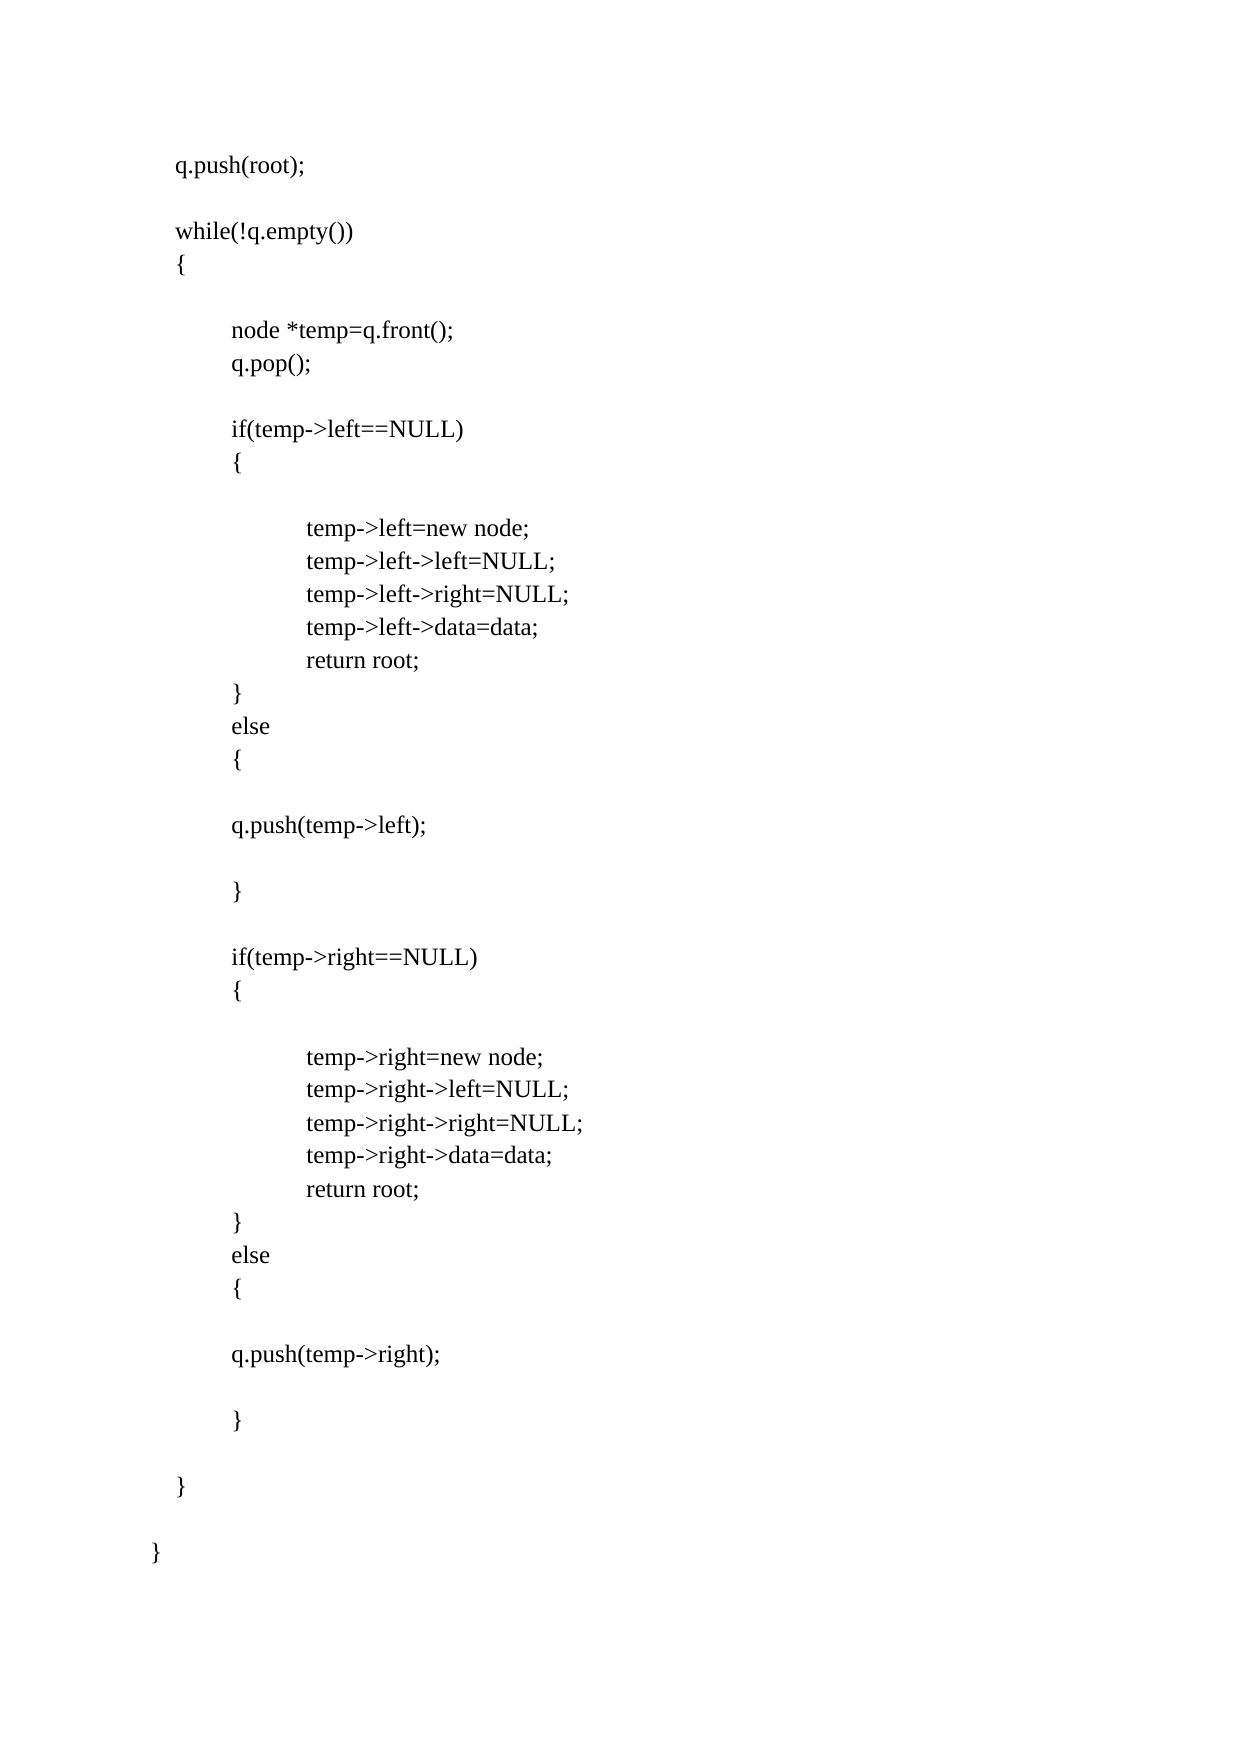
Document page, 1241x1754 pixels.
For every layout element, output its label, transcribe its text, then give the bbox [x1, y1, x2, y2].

text } [150, 1471, 1090, 1499]
text temp->right=new node; [150, 1042, 1090, 1070]
text } [150, 876, 1090, 905]
text return root; [150, 645, 1090, 674]
text while(!q.empty()) [150, 216, 1090, 245]
text temp->right->left=NULL; [150, 1074, 1090, 1103]
text temp->left->left=NULL; [150, 546, 1090, 575]
text } [150, 1207, 1090, 1235]
text q.push(temp->left); [150, 810, 1090, 839]
text else [150, 711, 1090, 740]
text { [150, 744, 1090, 773]
text q.push(root); [150, 150, 1090, 179]
text if(temp->left==NULL) [150, 414, 1090, 443]
text q.push(temp->right); [150, 1339, 1090, 1367]
text q.pop(); [150, 348, 1090, 377]
text if(temp->right==NULL) [150, 942, 1090, 971]
text } [150, 1537, 1090, 1566]
text temp->left->data=data; [150, 612, 1090, 641]
text { [150, 249, 1090, 278]
text { [150, 1273, 1090, 1301]
text return root; [150, 1174, 1090, 1202]
text { [150, 976, 1090, 1004]
text node *temp=q.front(); [150, 315, 1090, 344]
text } [150, 678, 1090, 707]
text temp->right->data=data; [150, 1141, 1090, 1169]
text else [150, 1240, 1090, 1268]
text } [150, 1405, 1090, 1433]
text temp->left->right=NULL; [150, 579, 1090, 608]
text { [150, 447, 1090, 476]
text temp->right->right=NULL; [150, 1108, 1090, 1136]
text temp->left=new node; [150, 513, 1090, 542]
